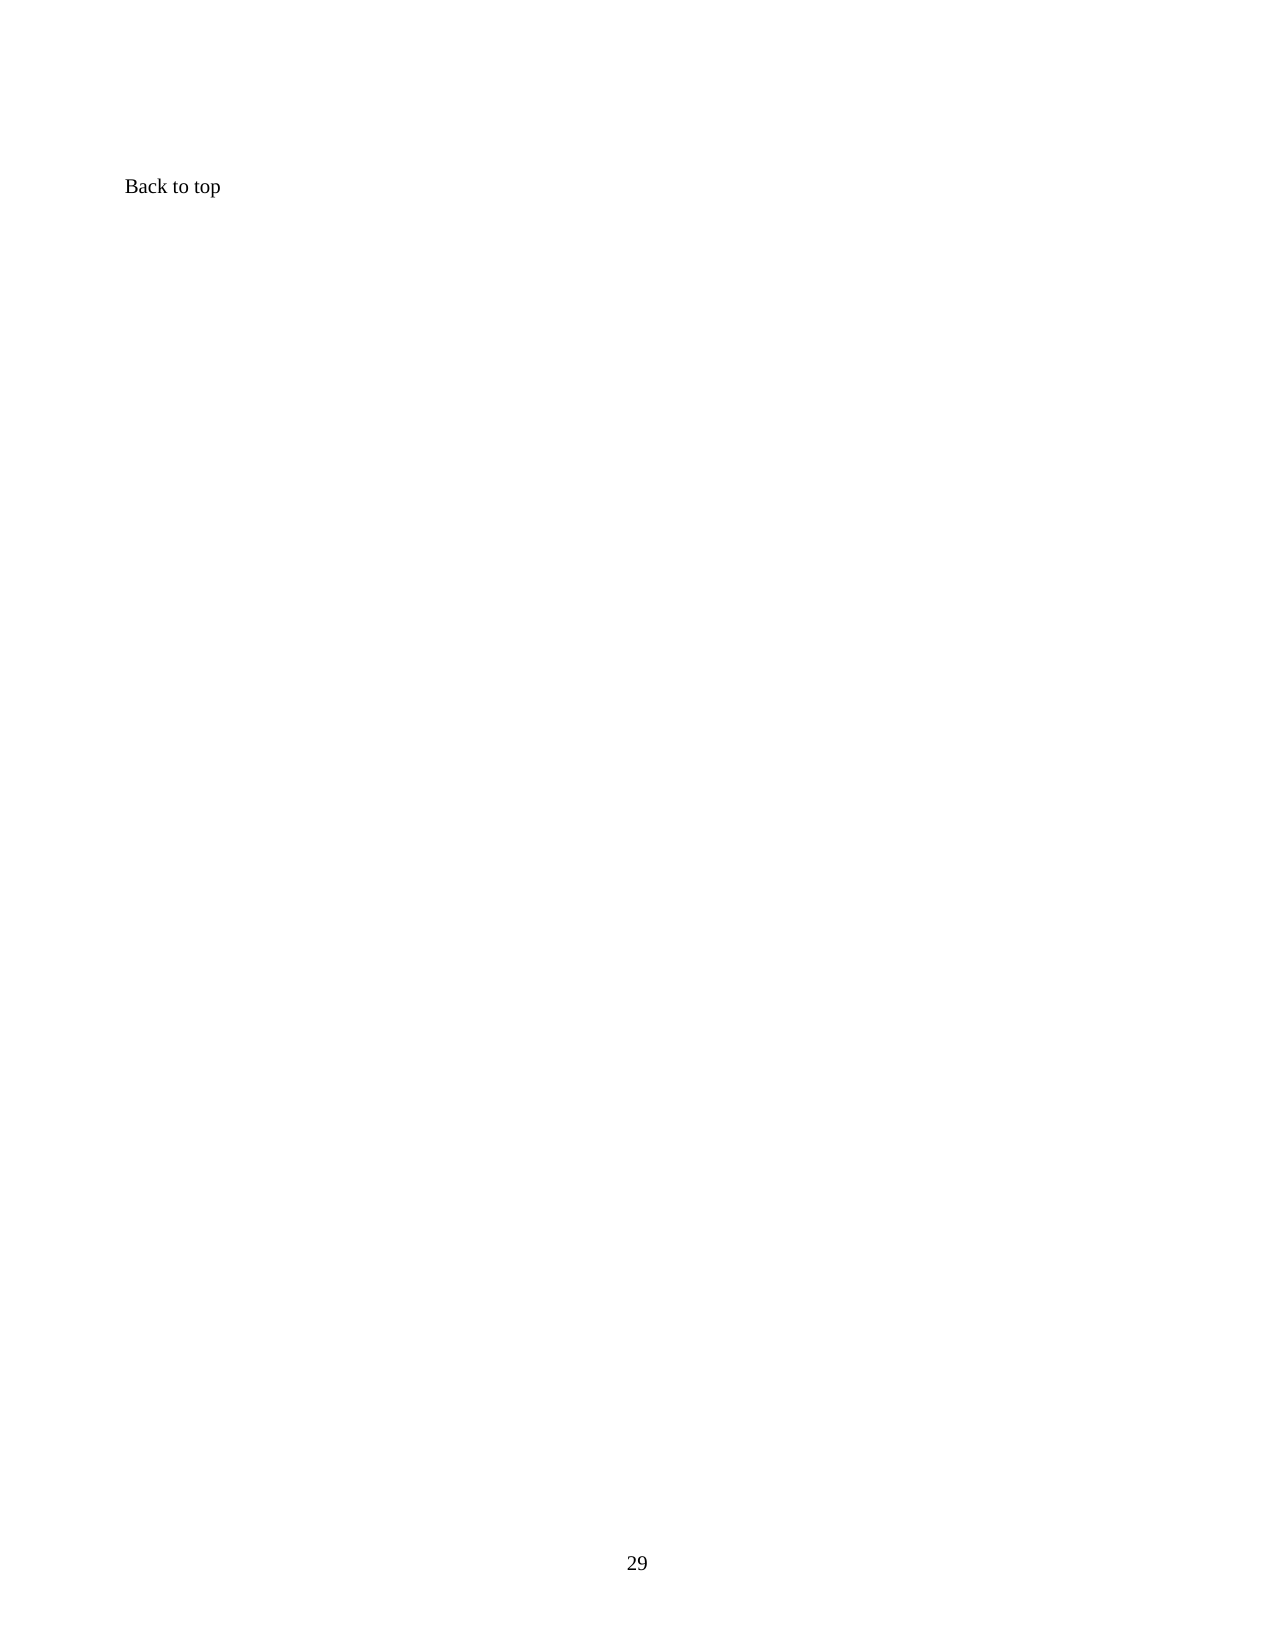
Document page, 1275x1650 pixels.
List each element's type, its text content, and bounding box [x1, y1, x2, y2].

text Back to top [124, 174, 1174, 198]
